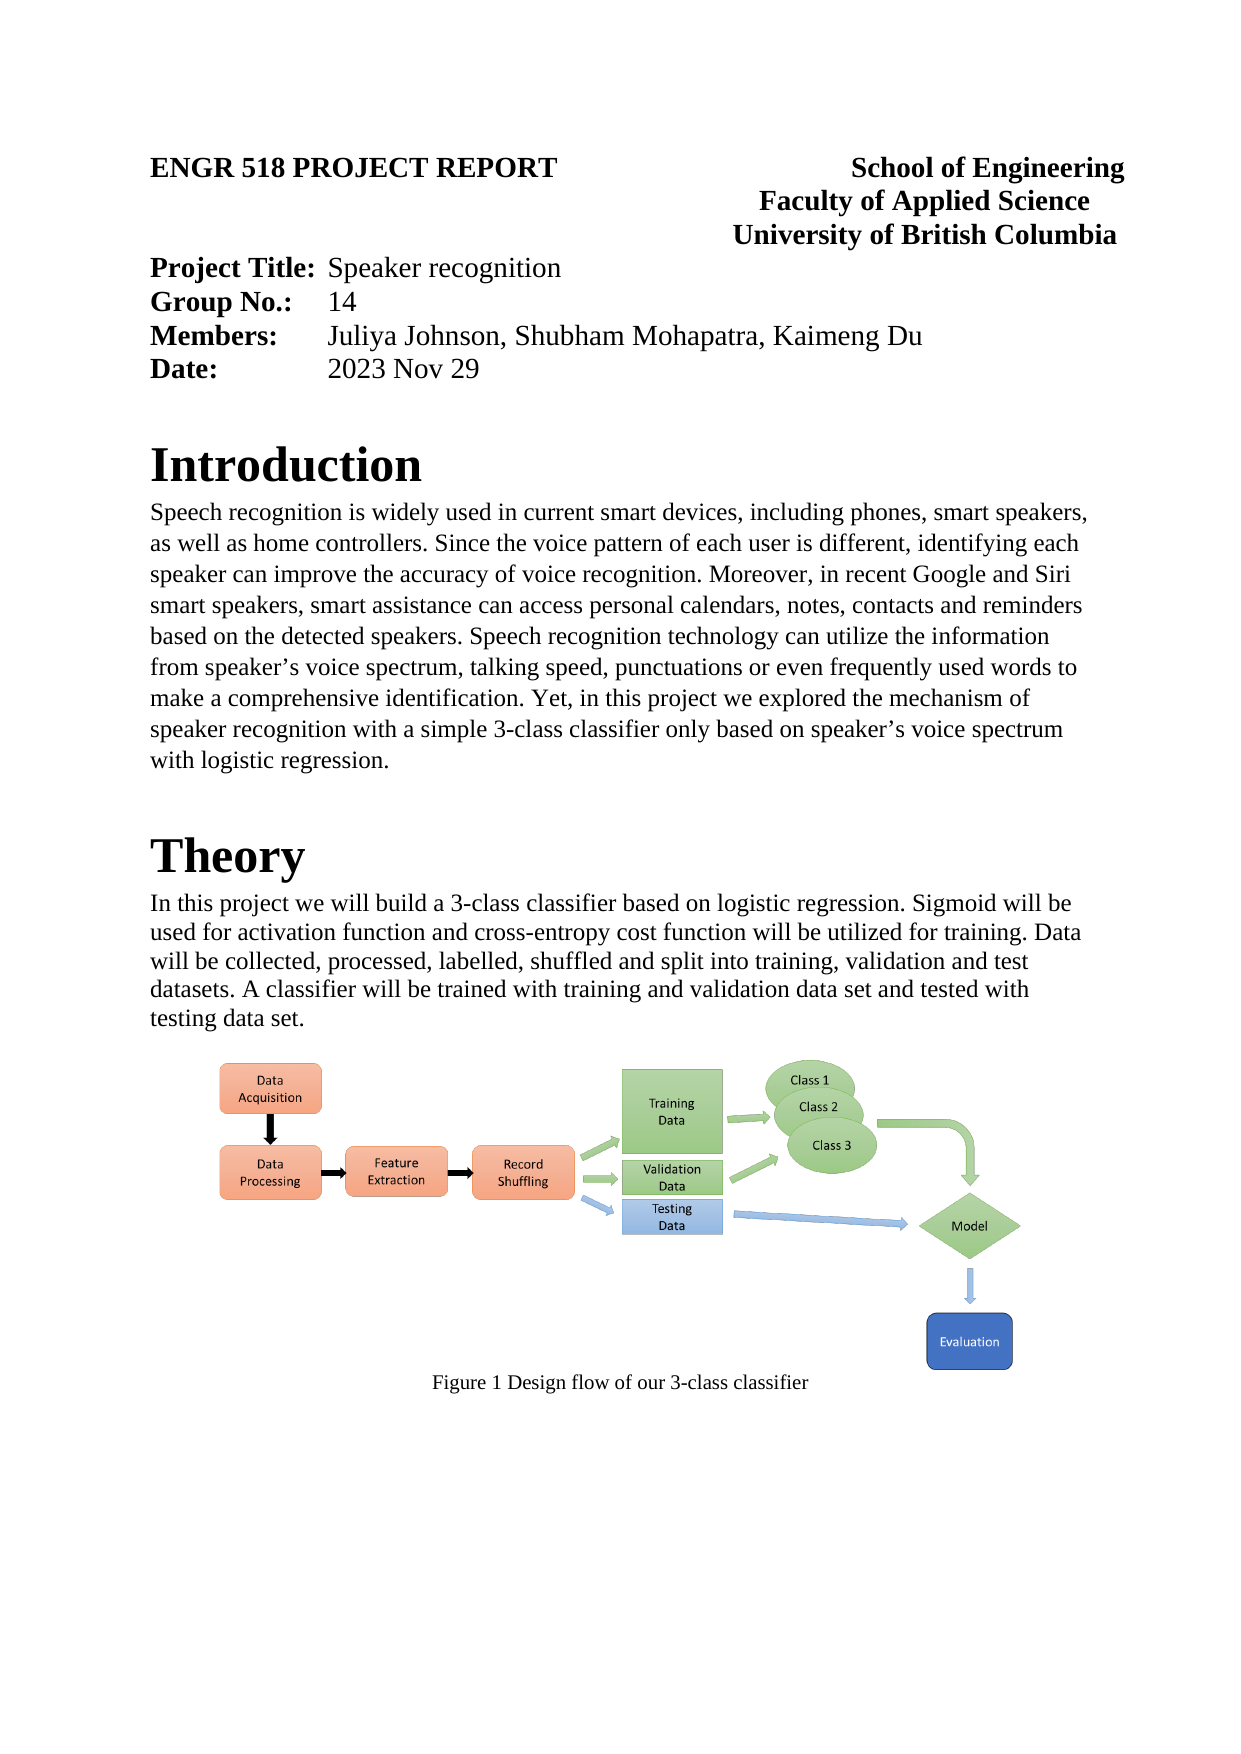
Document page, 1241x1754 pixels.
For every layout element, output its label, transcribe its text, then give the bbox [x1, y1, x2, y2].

subtitle Theory [150, 826, 1090, 884]
text Speech recognition is widely used in current smart devices, including phones, smart speakers, as well as home controllers. Since the voice pattern of each user is different, identifying each speaker can improve the accuracy of voice recognition. Moreover, in recent Google and Siri smart speakers, smart assistance can access personal calendars, notes, contacts and reminders based on the detected speakers. Speech recognition technology can utilize the information from speaker’s voice spectrum, talking speed, punctuations or even frequently used words to make a comprehensive identification. Yet, in this project we explored the mechanism of speaker recognition with a simple 3-class classifier only based on speaker’s voice spectrum with logistic regression. [150, 497, 1090, 774]
text Group No.: 14 [150, 284, 1090, 318]
subtitle Introduction [150, 435, 1090, 492]
text Project Title: Speaker recognition [150, 251, 1090, 284]
text ENGR 518 PROJECT REPORT School of Engineering [150, 150, 1090, 183]
picture [219, 1060, 1021, 1370]
text Date: 2023 Nov 29 [150, 351, 1090, 385]
text Members: Juliya Johnson, Shubham Mohapatra, Kaimeng Du [150, 318, 1090, 351]
text In this project we will build a 3-class classifier based on logistic regression. Sigmoid will be used for activation function and cross-entropy cost function will be utilized for training. Data will be collected, processed, labelled, shuffled and split into training, validation and test datasets. A classifier will be trained with training and validation data set and tested with testing data set. [150, 888, 1090, 1032]
text Figure 1 Design flow of our 3-class classifier [150, 1370, 1090, 1394]
text Faculty of Applied Science [150, 183, 1090, 217]
text University of British Columbia [150, 217, 1090, 251]
